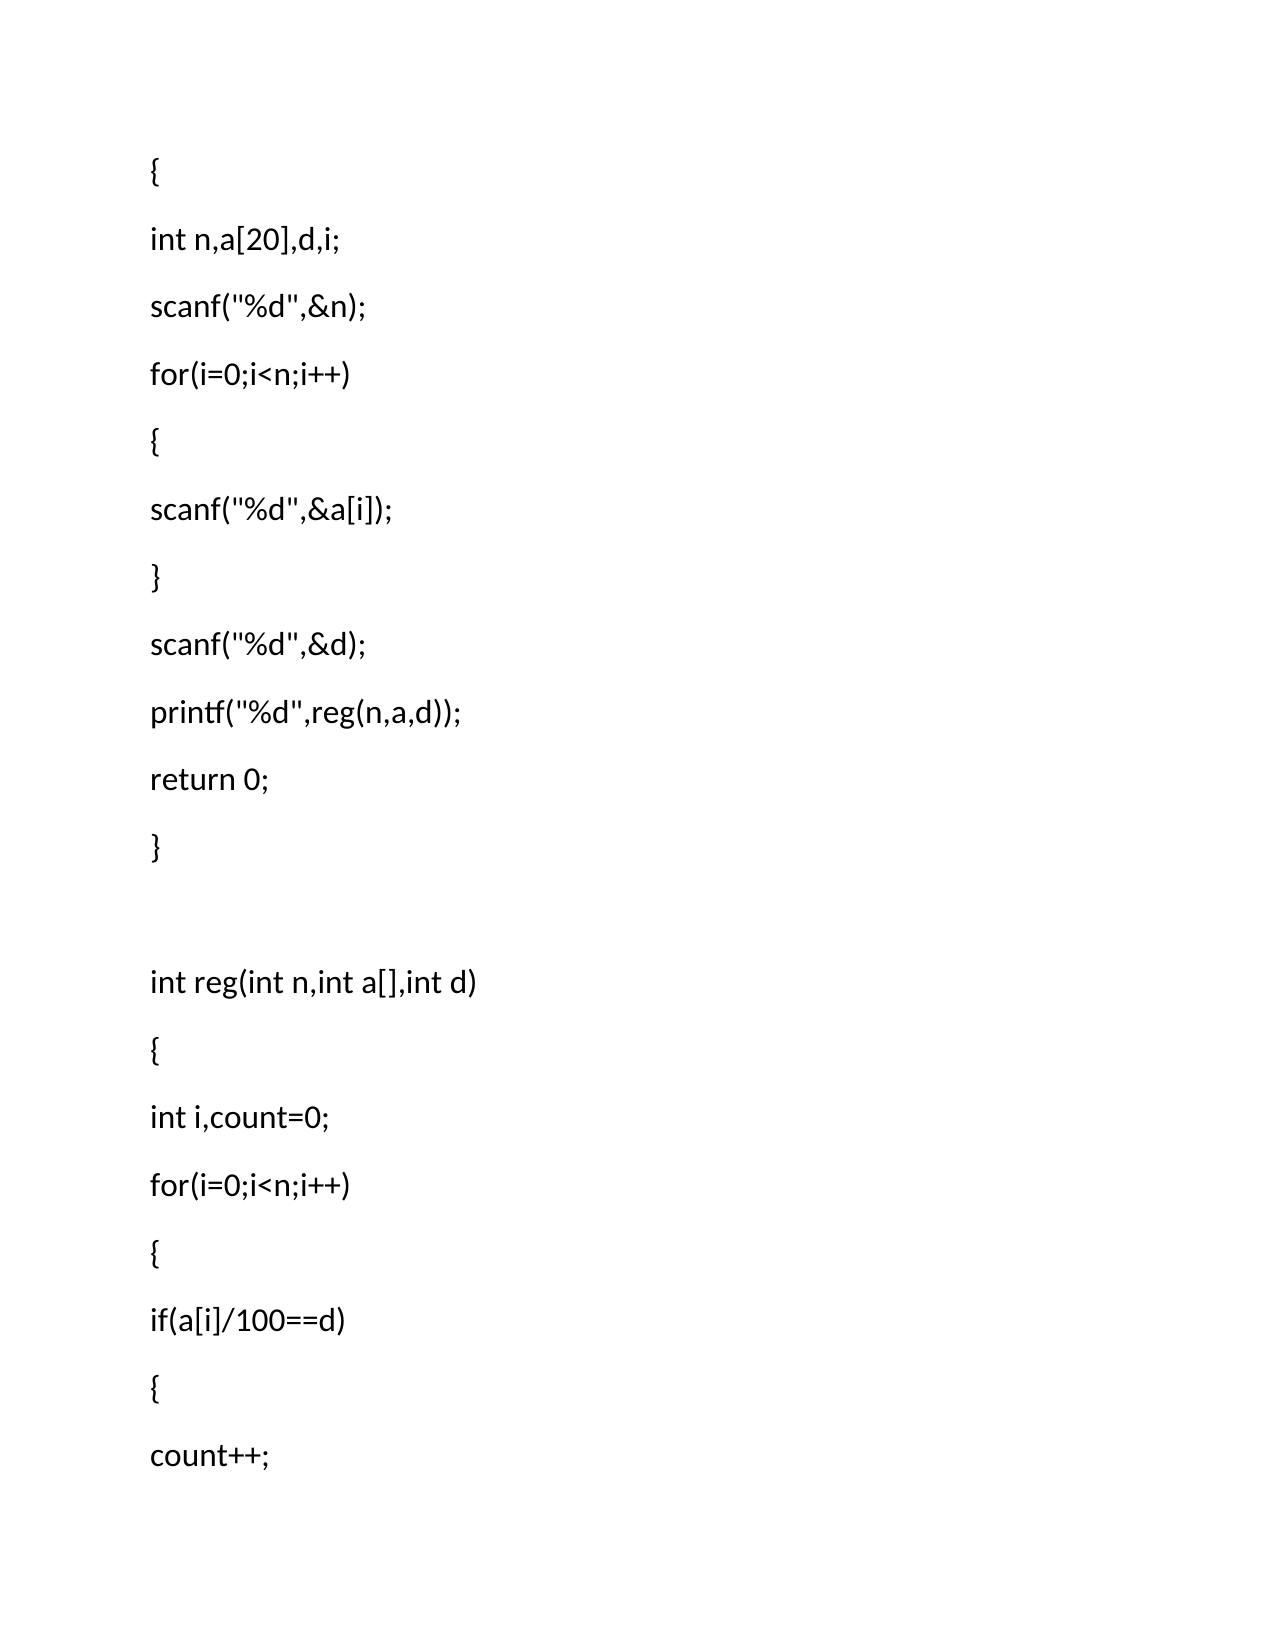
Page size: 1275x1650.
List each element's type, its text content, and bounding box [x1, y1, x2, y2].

text int i,count=0; [150, 1096, 1125, 1137]
text { [150, 1232, 1125, 1272]
text return 0; [150, 758, 1125, 799]
text if(a[i]/100==d) [150, 1299, 1125, 1340]
text scanf("%d",&a[i]); [150, 488, 1125, 529]
text count++; [150, 1434, 1125, 1475]
text scanf("%d",&d); [150, 623, 1125, 664]
text printf("%d",reg(n,a,d)); [150, 691, 1125, 732]
text } [150, 826, 1125, 867]
text int n,a[20],d,i; [150, 218, 1125, 258]
text { [150, 1367, 1125, 1408]
text { [150, 150, 1125, 191]
text } [150, 556, 1125, 596]
text { [150, 420, 1125, 461]
text for(i=0;i<n;i++) [150, 353, 1125, 393]
text int reg(int n,int a[],int d) [150, 961, 1125, 1002]
text scanf("%d",&n); [150, 285, 1125, 326]
text { [150, 1029, 1125, 1069]
text for(i=0;i<n;i++) [150, 1164, 1125, 1205]
